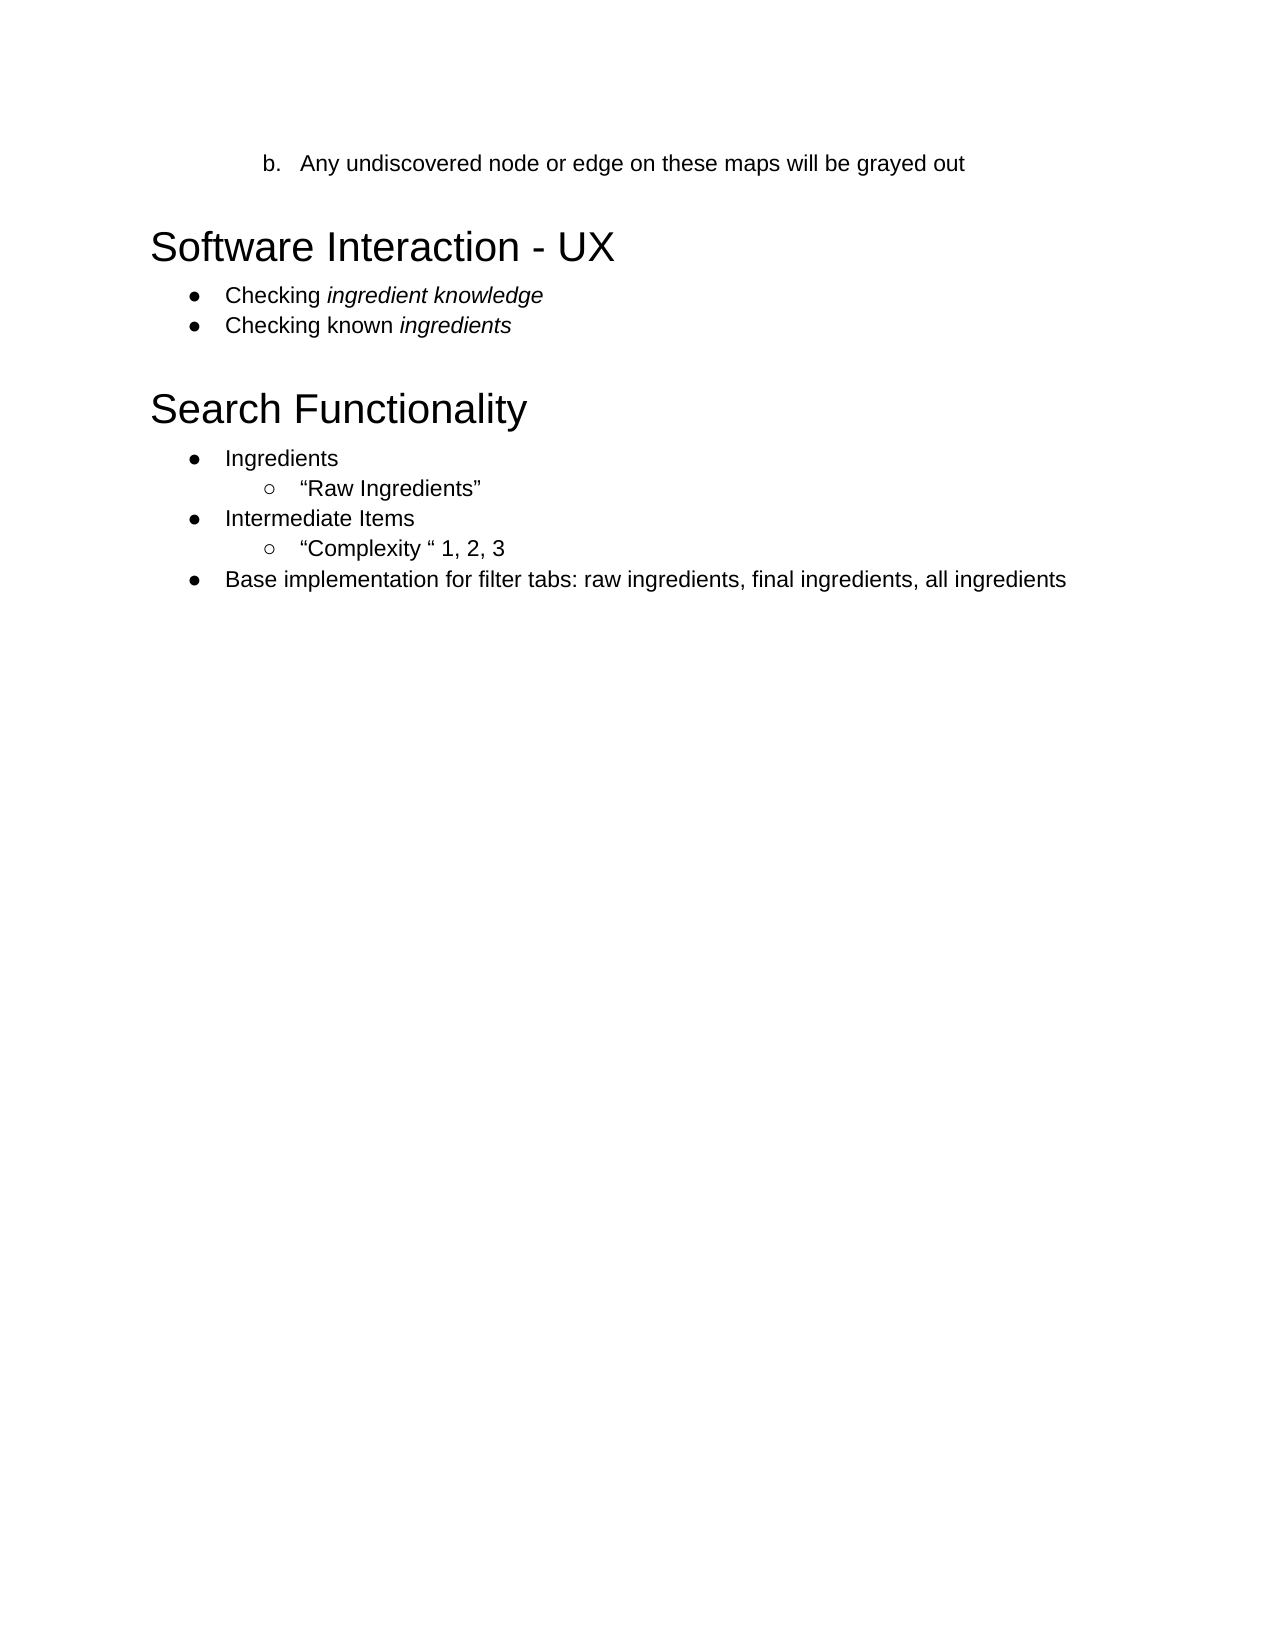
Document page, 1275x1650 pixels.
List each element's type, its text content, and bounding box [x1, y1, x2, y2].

list “Complexity “ 1, 2, 3 [262, 535, 1125, 562]
list Base implementation for filter tabs: raw ingredients, final ingredients, all ingredients [187, 566, 1125, 592]
subtitle Software Interaction - UX [150, 222, 1125, 270]
list Intermediate Items [187, 505, 1125, 532]
list “Raw Ingredients” [262, 475, 1125, 501]
list Ingredients [187, 445, 1125, 471]
list Any undiscovered node or edge on these maps will be grayed out [262, 150, 1125, 176]
list Checking ingredient knowledge [187, 282, 1125, 309]
subtitle Search Functionality [150, 384, 1125, 432]
list Checking known ingredients [187, 312, 1125, 339]
